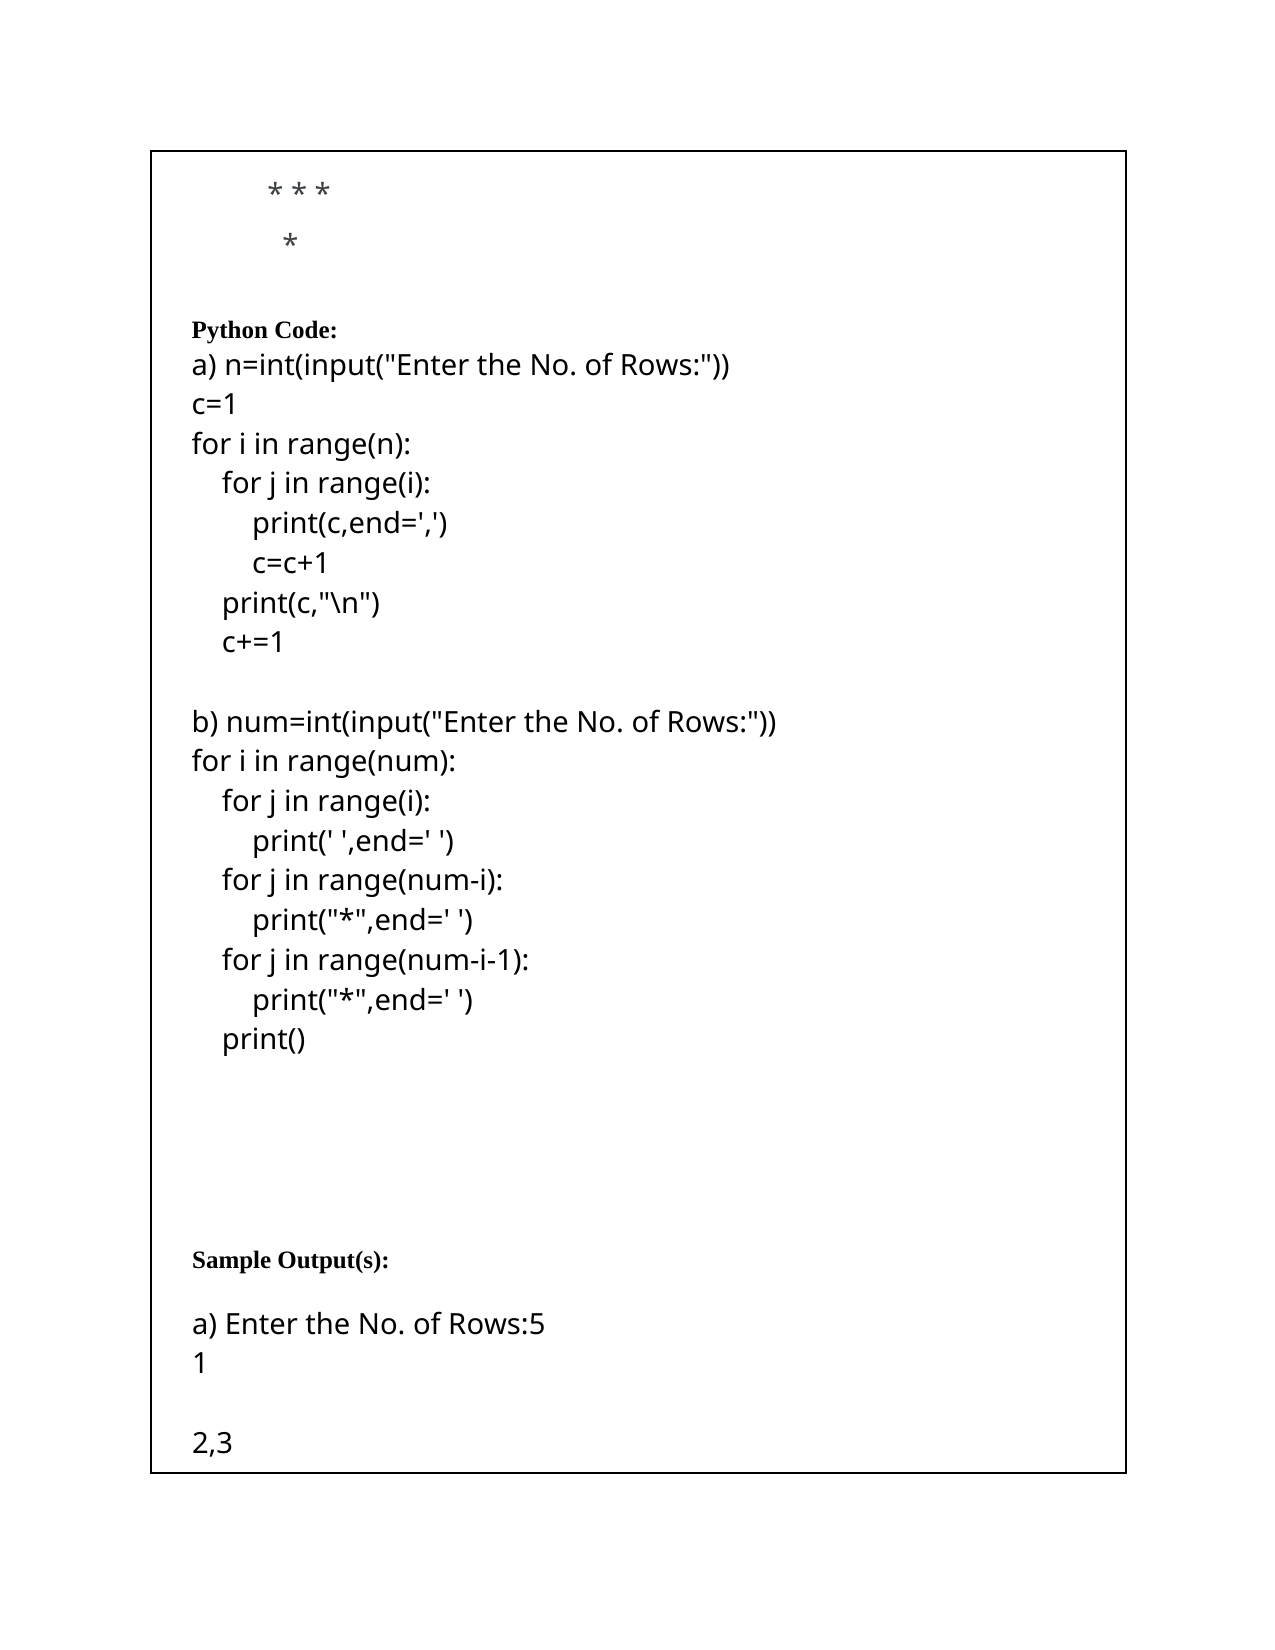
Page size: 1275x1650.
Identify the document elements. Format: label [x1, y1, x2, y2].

table_header [152, 152, 1125, 1472]
